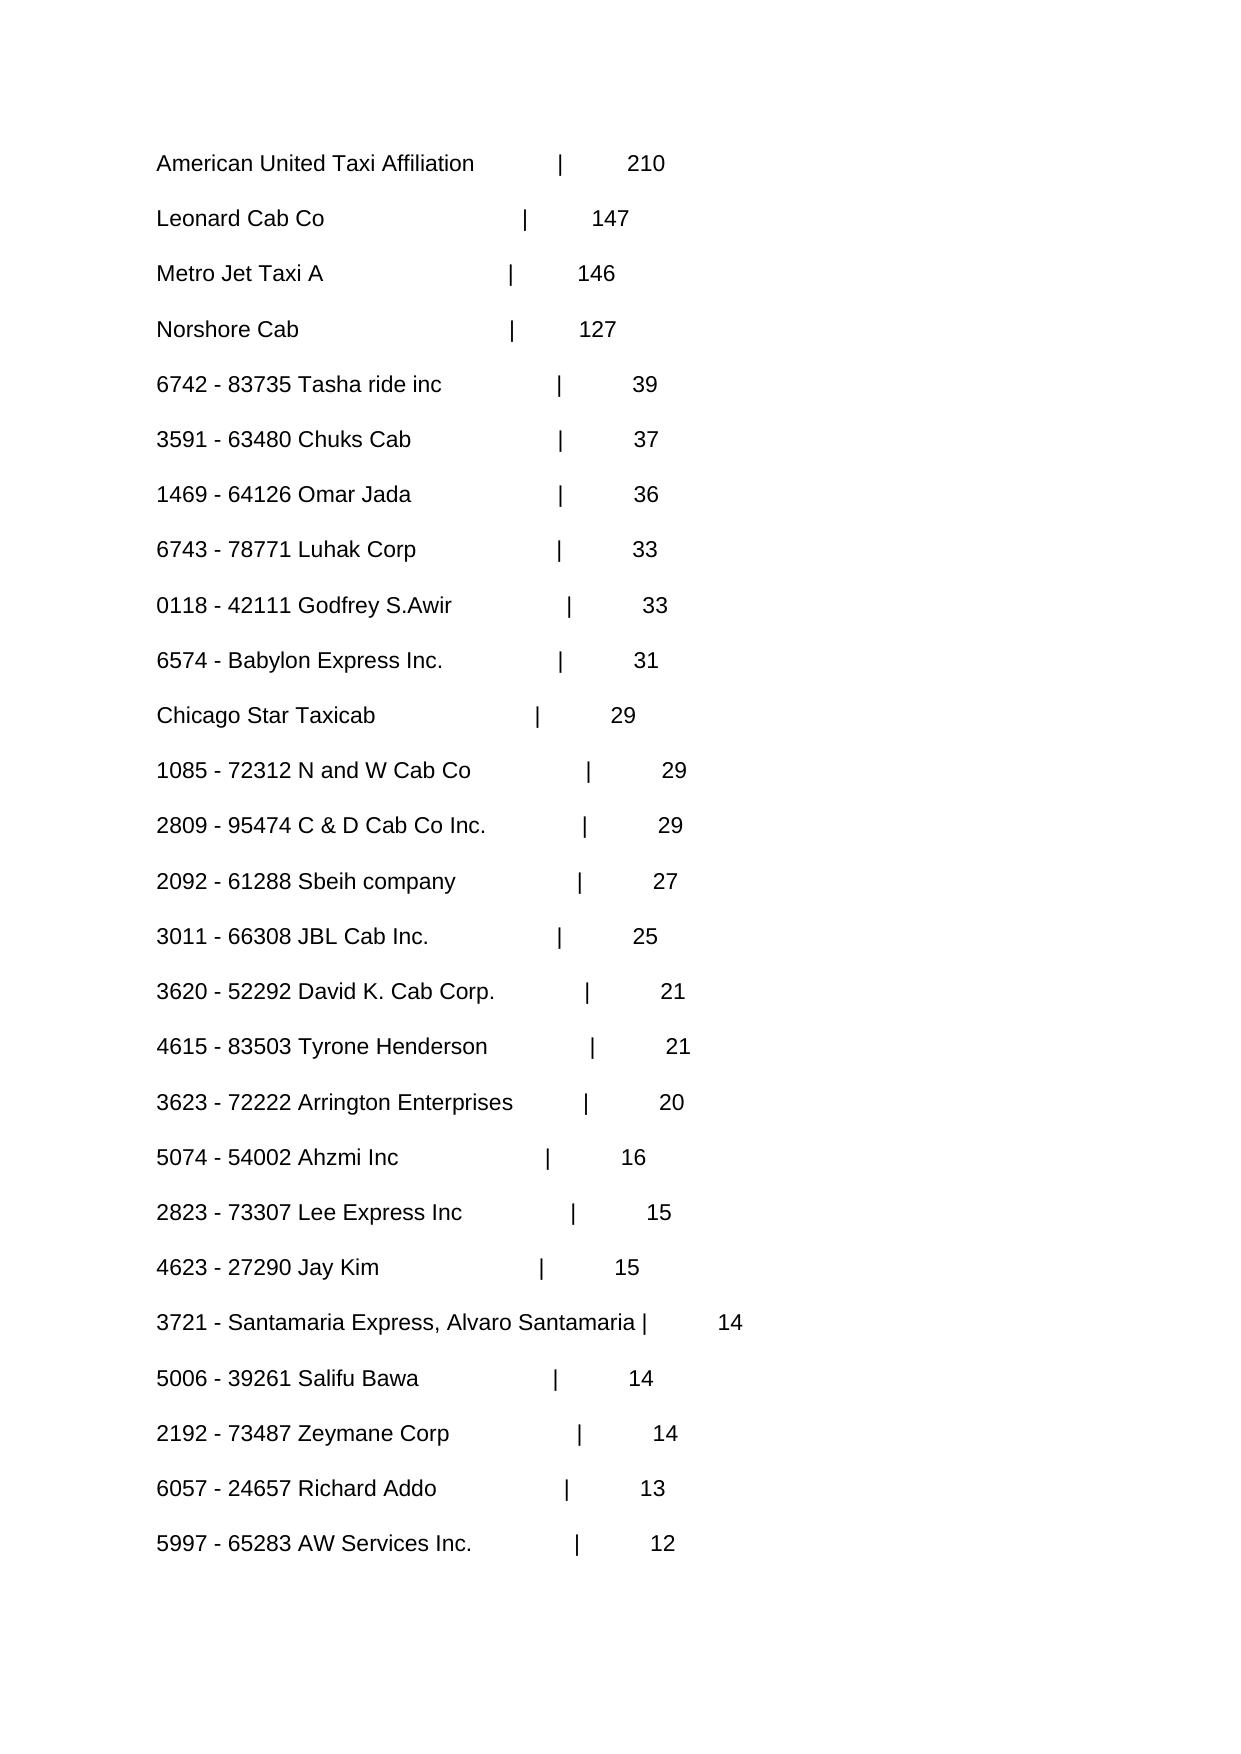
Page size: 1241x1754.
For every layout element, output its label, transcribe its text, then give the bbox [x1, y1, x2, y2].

text American United Taxi Affiliation | 210 [150, 150, 1090, 176]
text Norshore Cab | 127 [150, 316, 1090, 342]
text 0118 - 42111 Godfrey S.Awir | 33 [150, 592, 1090, 618]
text 1085 - 72312 N and W Cab Co | 29 [150, 757, 1090, 784]
text 4615 - 83503 Tyrone Henderson | 21 [150, 1033, 1090, 1060]
text 1469 - 64126 Omar Jada | 36 [150, 481, 1090, 508]
text 6743 - 78771 Luhak Corp | 33 [150, 536, 1090, 563]
text Chicago Star Taxicab | 29 [150, 702, 1090, 728]
text 5997 - 65283 AW Services Inc. | 12 [150, 1530, 1090, 1557]
text Metro Jet Taxi A | 146 [150, 260, 1090, 287]
text 6574 - Babylon Express Inc. | 31 [150, 647, 1090, 673]
text 2092 - 61288 Sbeih company | 27 [150, 868, 1090, 894]
text 3721 - Santamaria Express, Alvaro Santamaria | 14 [150, 1309, 1090, 1336]
text 6057 - 24657 Richard Addo | 13 [150, 1475, 1090, 1501]
text 3011 - 66308 JBL Cab Inc. | 25 [150, 923, 1090, 949]
text 3623 - 72222 Arrington Enterprises | 20 [150, 1088, 1090, 1115]
text 4623 - 27290 Jay Kim | 15 [150, 1254, 1090, 1281]
text 3591 - 63480 Chuks Cab | 37 [150, 426, 1090, 452]
text 5006 - 39261 Salifu Bawa | 14 [150, 1364, 1090, 1391]
text 2823 - 73307 Lee Express Inc | 15 [150, 1199, 1090, 1225]
text 2809 - 95474 C & D Cab Co Inc. | 29 [150, 812, 1090, 839]
text 5074 - 54002 Ahzmi Inc | 16 [150, 1144, 1090, 1170]
text Leonard Cab Co | 147 [150, 205, 1090, 232]
text 6742 - 83735 Tasha ride inc | 39 [150, 371, 1090, 397]
text 3620 - 52292 David K. Cab Corp. | 21 [150, 978, 1090, 1004]
text 2192 - 73487 Zeymane Corp | 14 [150, 1420, 1090, 1446]
